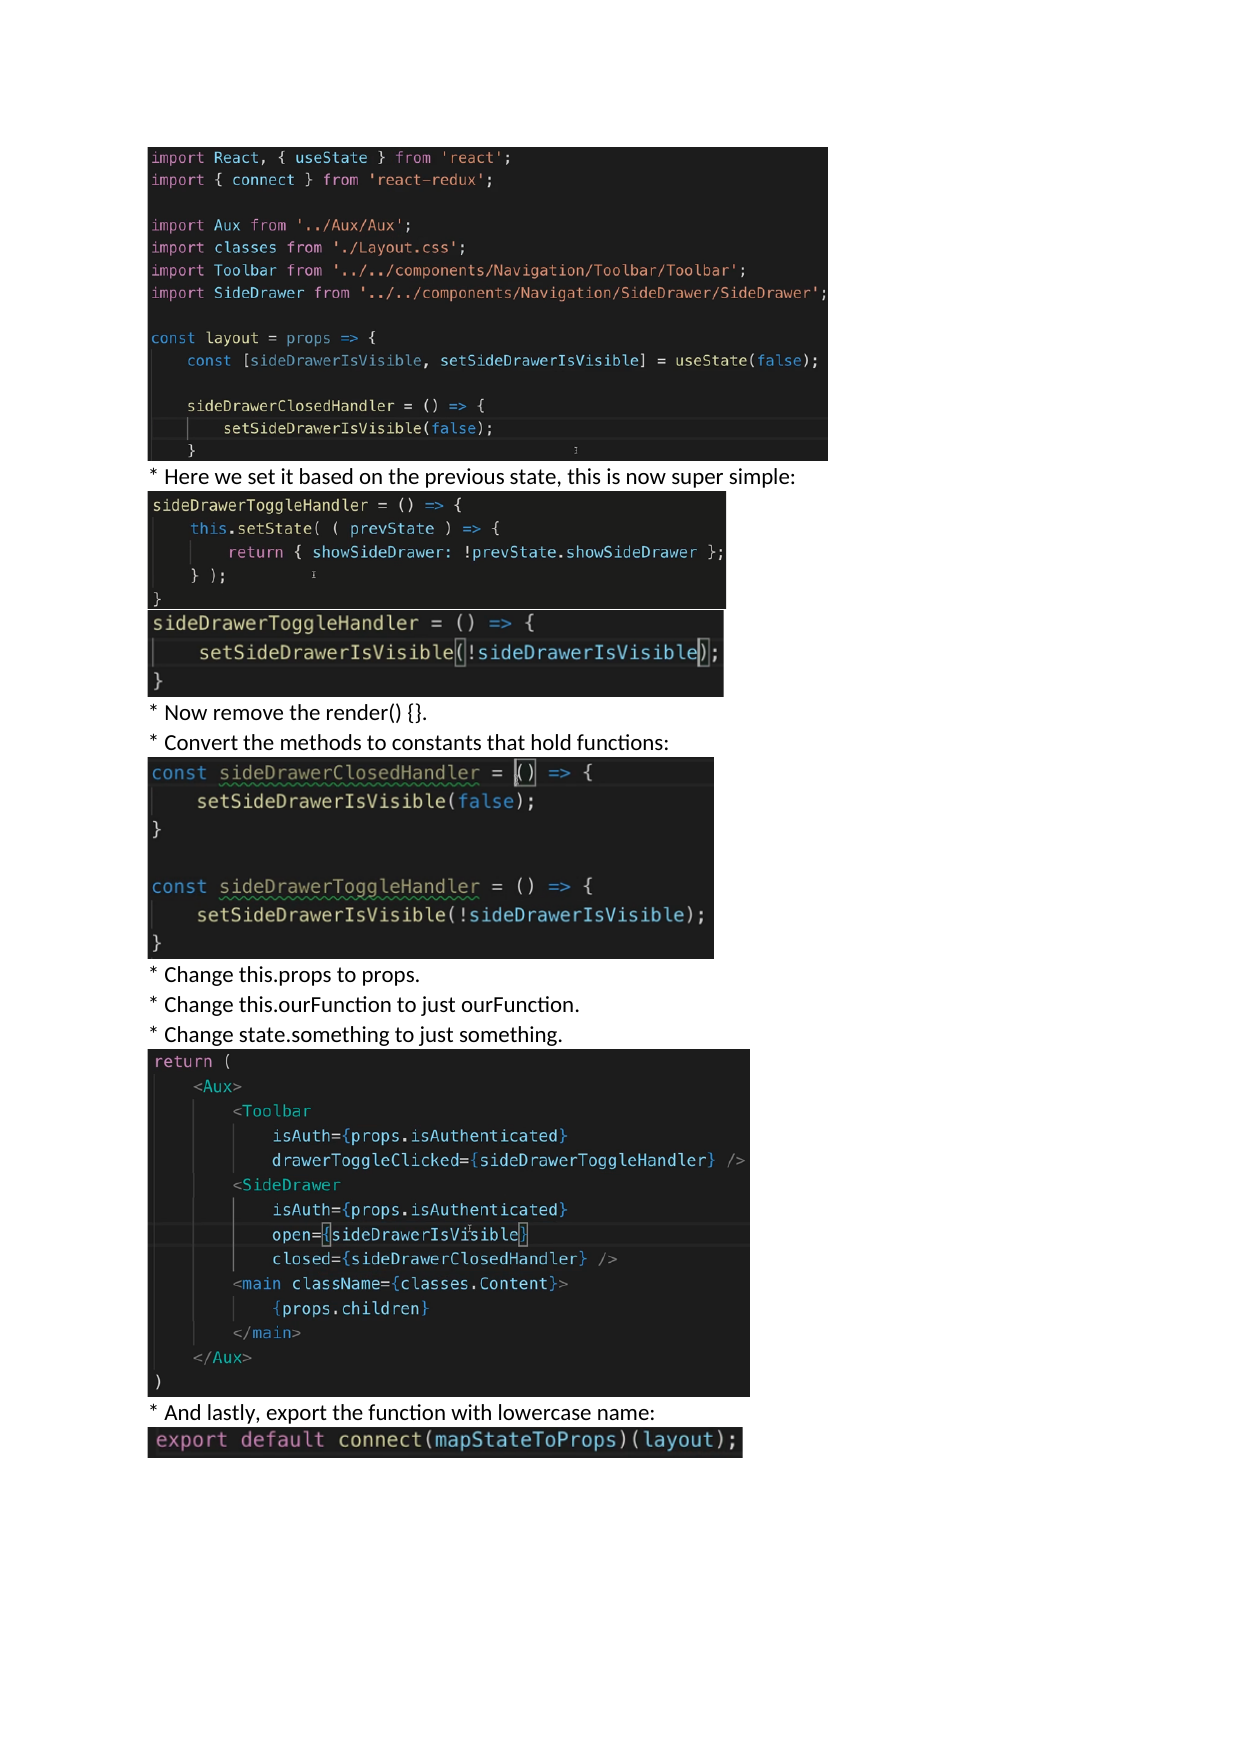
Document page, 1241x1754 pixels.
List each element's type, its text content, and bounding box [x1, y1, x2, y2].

picture [147, 610, 724, 697]
picture [147, 147, 828, 461]
picture [147, 757, 714, 959]
picture [147, 1427, 743, 1458]
picture [147, 1049, 750, 1397]
picture [147, 491, 727, 609]
